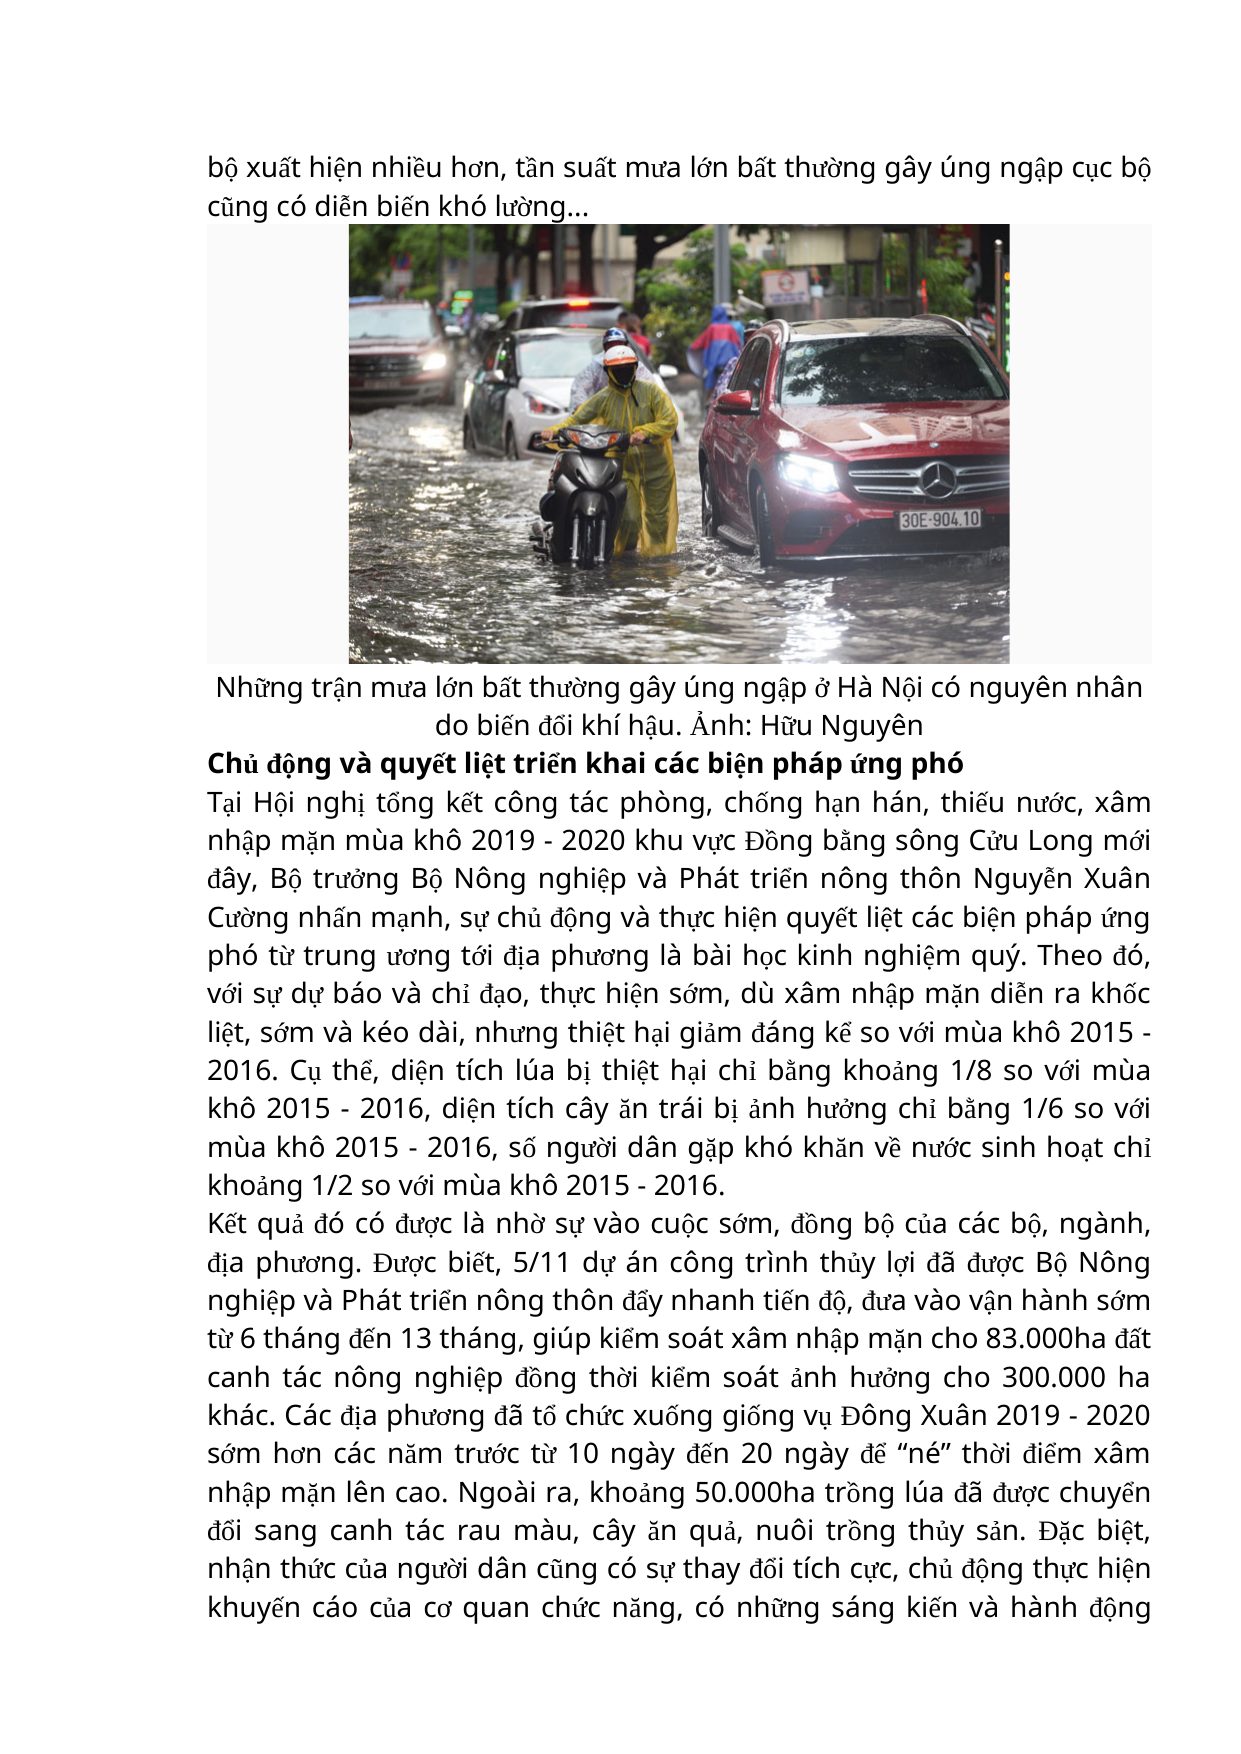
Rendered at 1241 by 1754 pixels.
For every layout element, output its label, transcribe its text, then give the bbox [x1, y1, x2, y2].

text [207, 148, 1152, 224]
text Chủ động và quyết liệt triển khai các biện pháp ứng phó [207, 744, 1152, 782]
text Những trận mưa lớn bất thường gây úng ngập ở Hà Nội có nguyên nhân do biến đổi khí hậu. Ảnh: Hữu Nguyên [207, 667, 1152, 744]
picture [348, 224, 1010, 664]
text Tại Hội nghị tổng kết công tác phòng, chống hạn hán, thiếu nước, xâm nhập mặn mùa khô 2019 - 2020 khu vực Đồng bằng sông Cửu Long mới đây, Bộ trưởng Bộ Nông nghiệp và Phát triển nông thôn Nguyễn Xuân Cường nhấn mạnh, sự chủ động và thực hiện quyết liệt các biện pháp ứng phó từ trung ương tới địa phương là bài học kinh nghiệm quý. Theo đó, với sự dự báo và chỉ đạo, thực hiện sớm, dù xâm nhập mặn diễn ra khốc liệt, sớm và kéo dài, nhưng thiệt hại giảm đáng kể so với mùa khô 2015 - 2016. Cụ thể, diện tích lúa bị thiệt hại chỉ bằng khoảng 1/8 so với mùa khô 2015 - 2016, diện tích cây ăn trái bị ảnh hưởng chỉ bằng 1/6 so với mùa khô 2015 - 2016, số người dân gặp khó khăn về nước sinh hoạt chỉ khoảng 1/2 so với mùa khô 2015 - 2016. [207, 782, 1152, 1204]
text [207, 1204, 1152, 1625]
